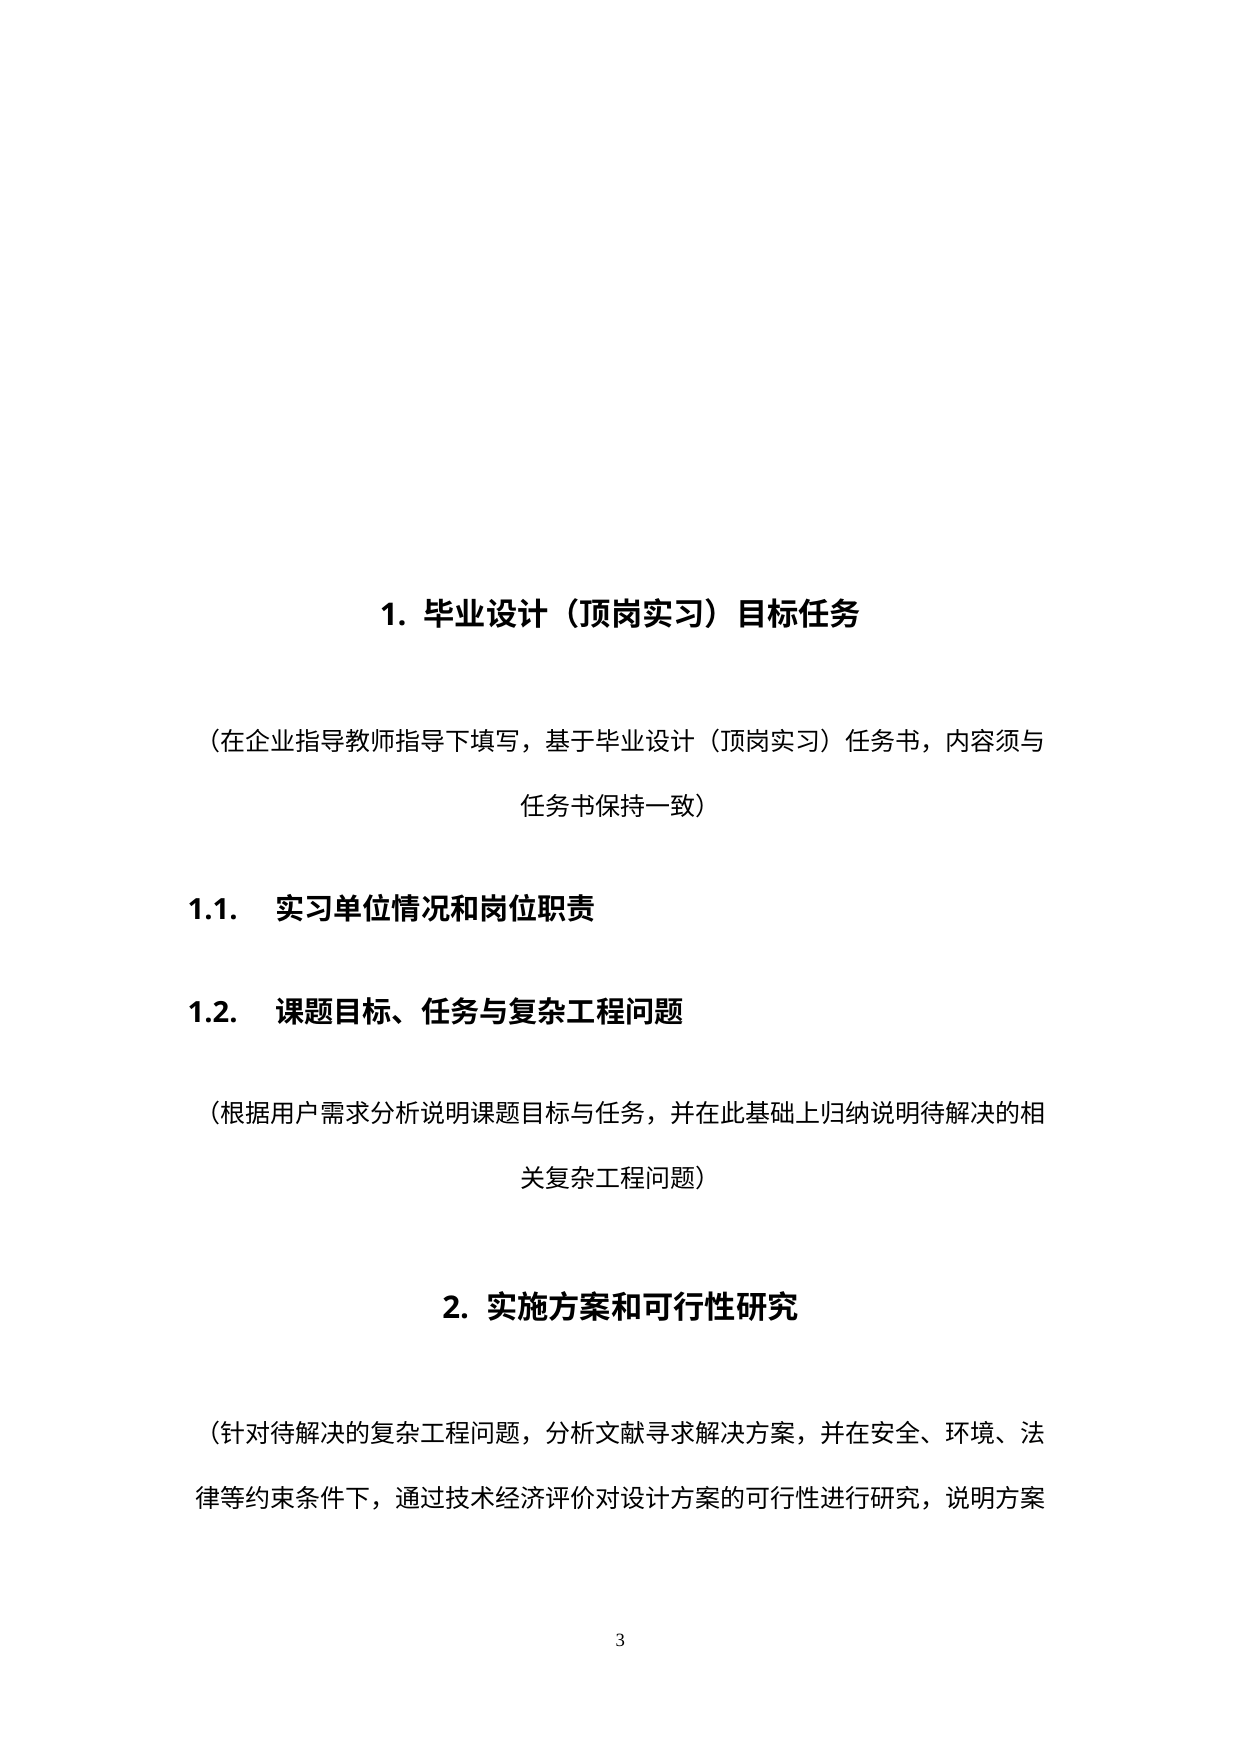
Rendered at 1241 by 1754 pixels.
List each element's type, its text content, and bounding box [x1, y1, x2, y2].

subtitle 课题目标、任务与复杂工程问题 [187, 977, 1053, 1042]
text （在企业指导教师指导下填写，基于毕业设计（顶岗实习）任务书，内容须与任务书保持一致） [187, 707, 1053, 837]
text （根据用户需求分析说明课题目标与任务，并在此基础上归纳说明待解决的相关复杂工程问题） [187, 1079, 1053, 1209]
subtitle 实习单位情况和岗位职责 [187, 874, 1053, 939]
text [187, 1399, 1053, 1529]
subtitle 毕业设计（顶岗实习）目标任务 [187, 579, 1053, 644]
subtitle 实施方案和可行性研究 [187, 1272, 1053, 1337]
